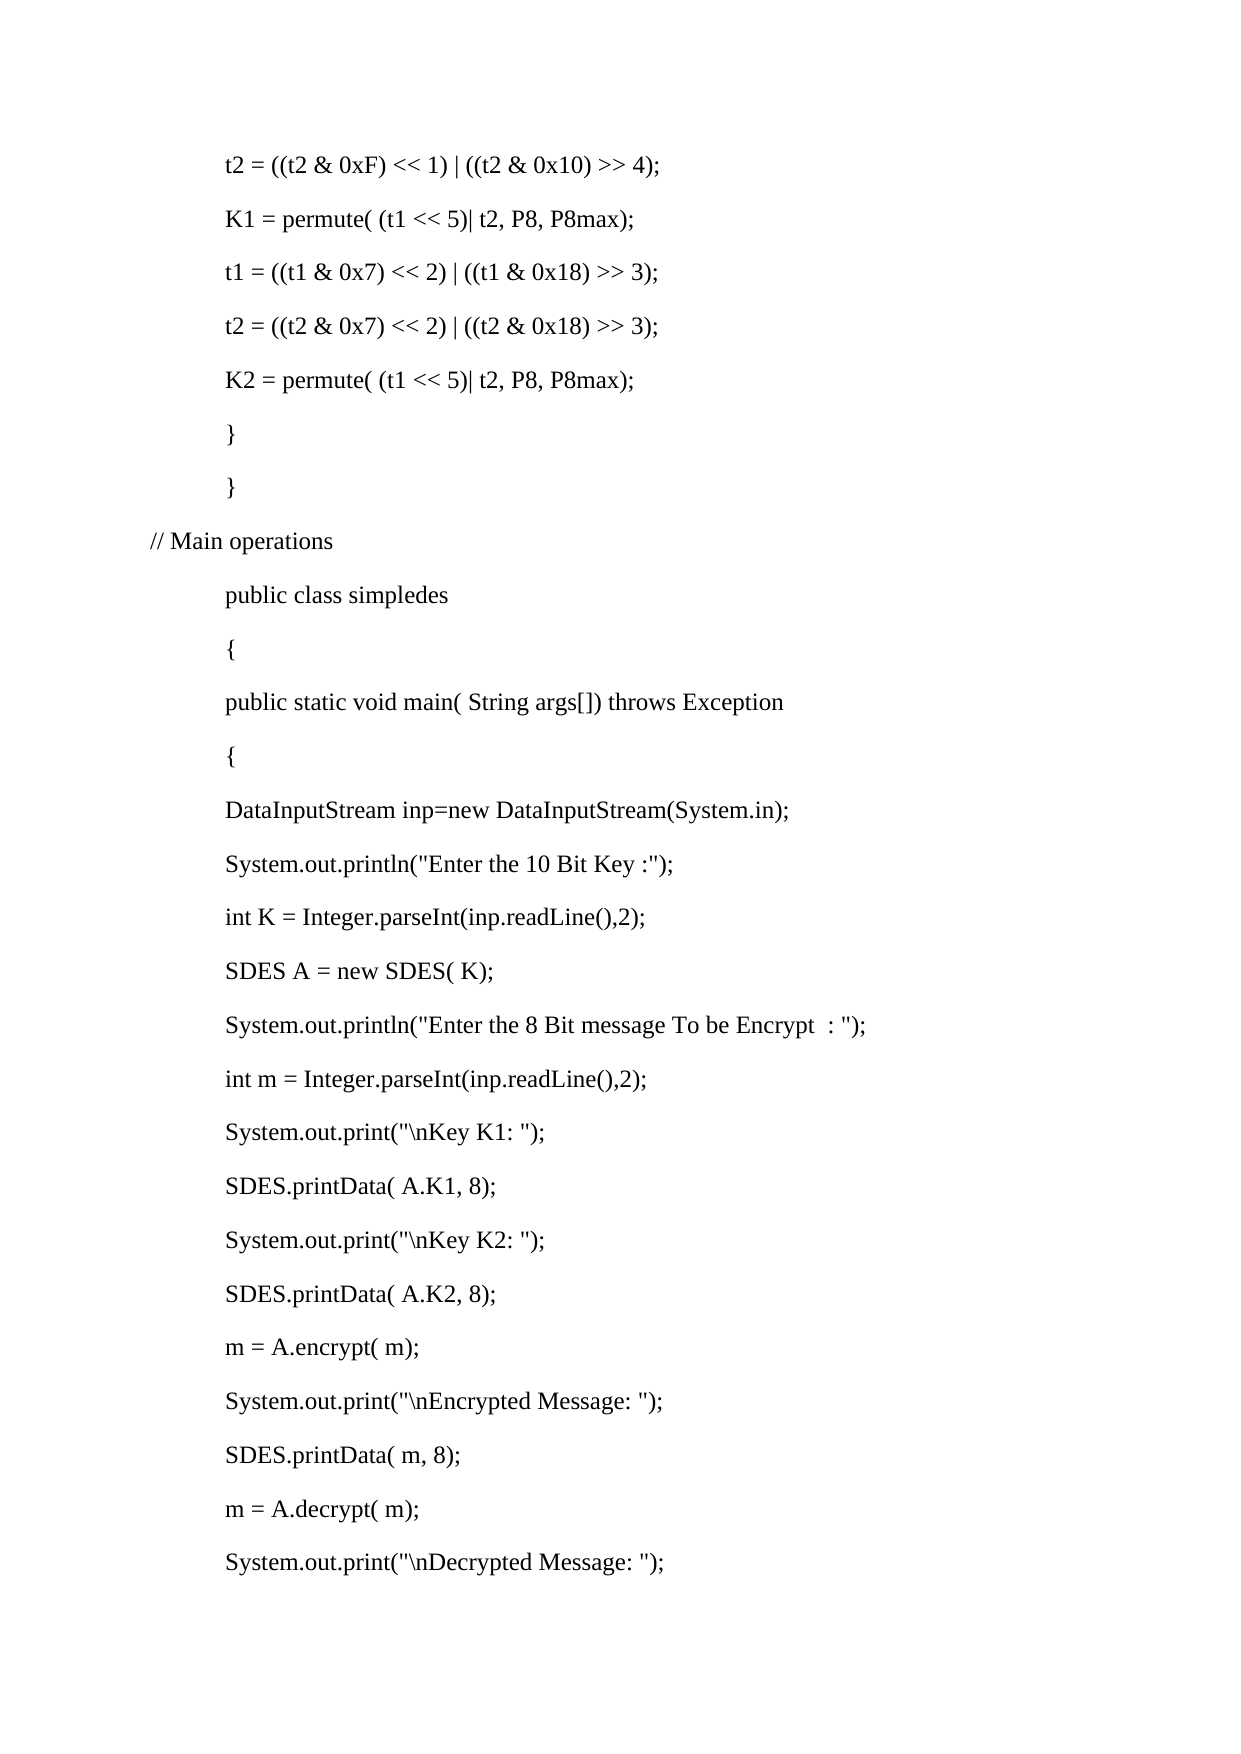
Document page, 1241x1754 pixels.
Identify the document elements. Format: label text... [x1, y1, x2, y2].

text { [150, 741, 1090, 770]
text System.out.println("Enter the 10 Bit Key :"); [150, 849, 1090, 877]
text t1 = ((t1 & 0x7) << 2) | ((t1 & 0x18) >> 3); [150, 257, 1090, 286]
text { [150, 634, 1090, 662]
text System.out.print("\nKey K2: "); [150, 1225, 1090, 1254]
text m = A.decrypt( m); [150, 1494, 1090, 1522]
text DataInputStream inp=new DataInputStream(System.in); [150, 795, 1090, 824]
text m = A.encrypt( m); [150, 1332, 1090, 1361]
text System.out.println("Enter the 8 Bit message To be Encrypt : "); [150, 1010, 1090, 1039]
text int m = Integer.parseInt(inp.readLine(),2); [150, 1064, 1090, 1092]
text } [150, 472, 1090, 501]
text K1 = permute( (t1 << 5)| t2, P8, P8max); [150, 204, 1090, 232]
text SDES A = new SDES( K); [150, 956, 1090, 985]
text t2 = ((t2 & 0xF) << 1) | ((t2 & 0x10) >> 4); [150, 150, 1090, 179]
text K2 = permute( (t1 << 5)| t2, P8, P8max); [150, 365, 1090, 394]
text } [150, 419, 1090, 447]
text t2 = ((t2 & 0x7) << 2) | ((t2 & 0x18) >> 3); [150, 311, 1090, 340]
text SDES.printData( m, 8); [150, 1440, 1090, 1469]
text System.out.print("\nEncrypted Message: "); [150, 1386, 1090, 1415]
text // Main operations [150, 526, 1090, 555]
text public static void main( String args[]) throws Exception [150, 687, 1090, 716]
text int K = Integer.parseInt(inp.readLine(),2); [150, 902, 1090, 931]
text SDES.printData( A.K1, 8); [150, 1171, 1090, 1200]
text System.out.print("\nKey K1: "); [150, 1117, 1090, 1146]
text public class simpledes [150, 580, 1090, 609]
text SDES.printData( A.K2, 8); [150, 1279, 1090, 1307]
text System.out.print("\nDecrypted Message: "); [150, 1547, 1090, 1576]
